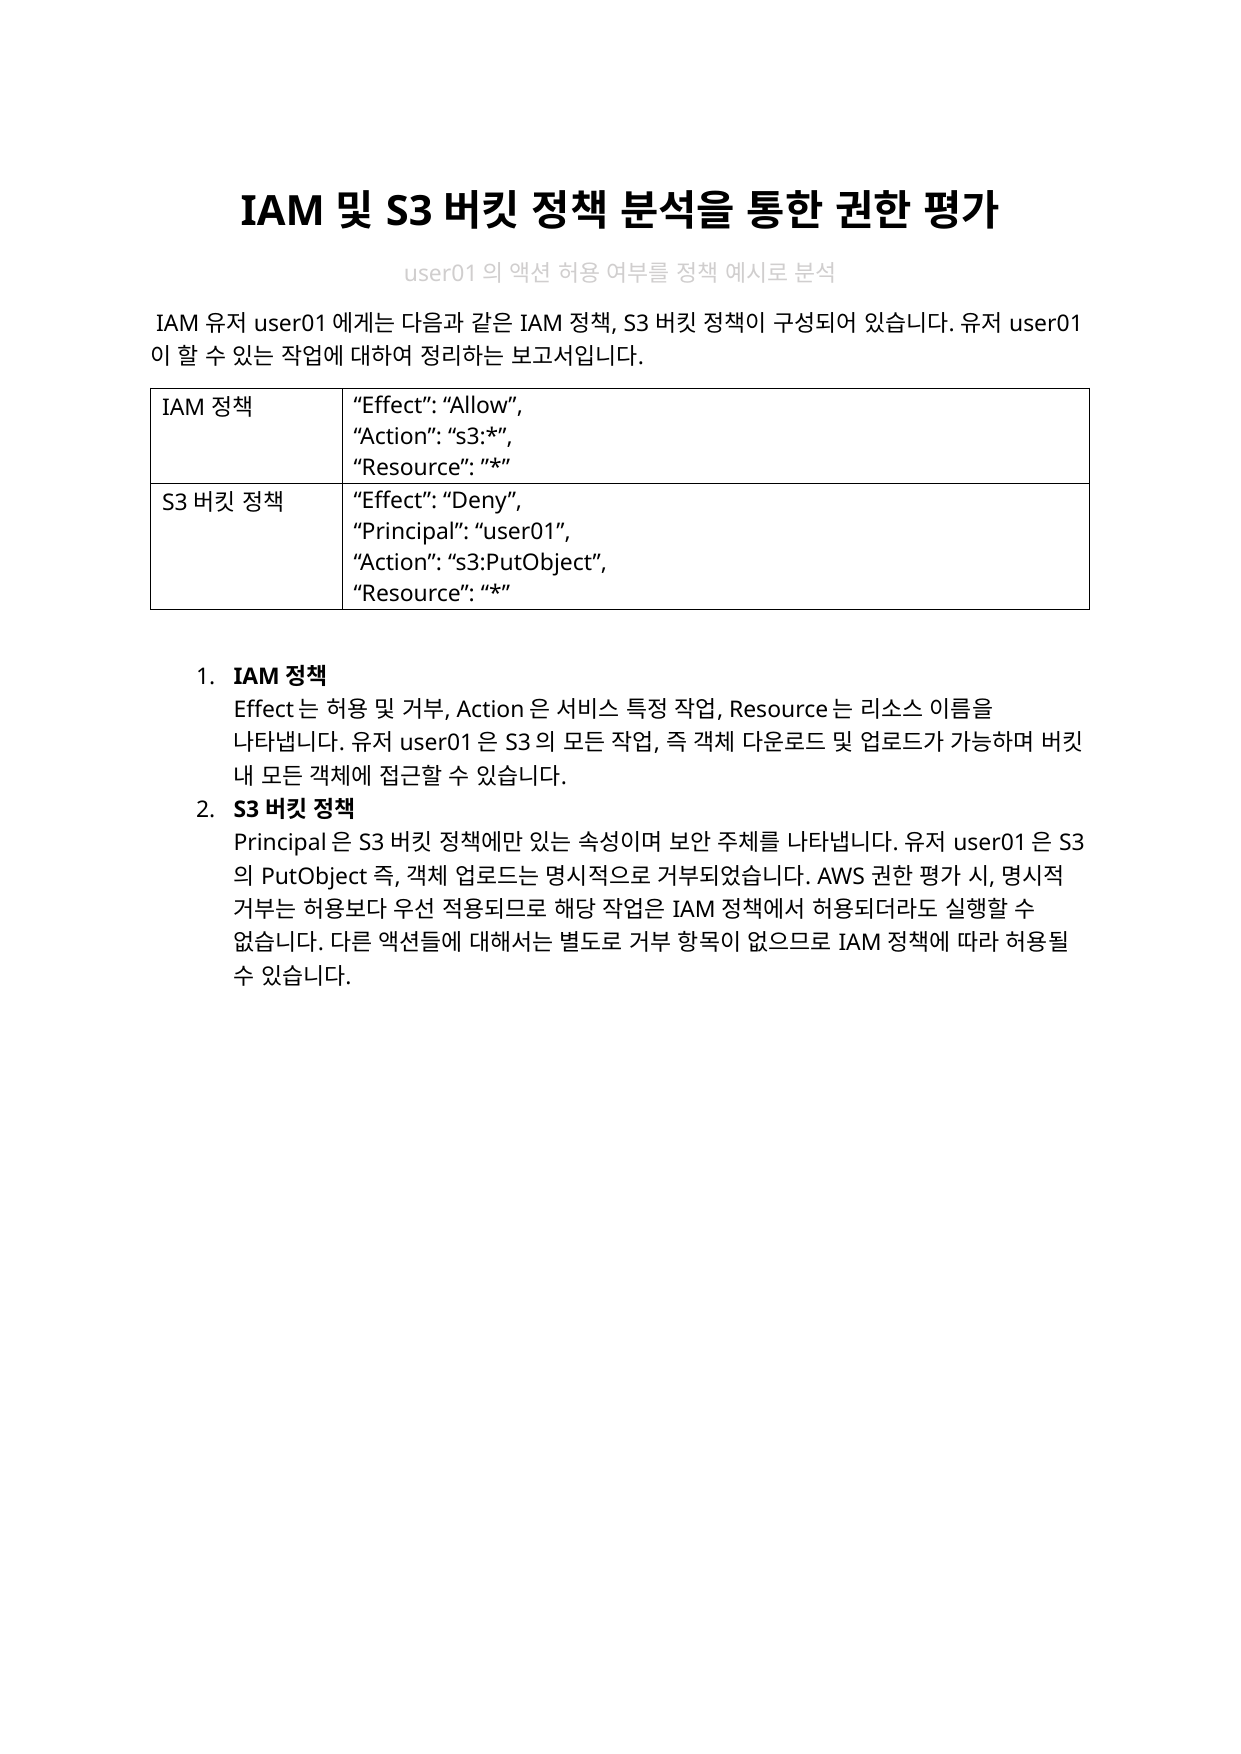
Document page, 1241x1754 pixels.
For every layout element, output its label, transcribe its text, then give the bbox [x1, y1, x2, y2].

list IAM 정책 Effect는 허용 및 거부, Action은 서비스 특정 작업, Resource는 리소스 이름을 나타냅니다. 유저 user01은 S3의 모든 작업, 즉 객체 다운로드 및 업로드가 가능하며 버킷 내 모든 객체에 접근할 수 있습니다. [196, 657, 1090, 791]
table_cell “Effect”: “Deny”, “Principal”: “user01”, “Action”: “s3:PutObject”, “Resource”: “*” [343, 484, 1089, 608]
text IAM 유저 user01에게는 다음과 같은 IAM 정책, S3 버킷 정책이 구성되어 있습니다. 유저 user01이 할 수 있는 작업에 대하여 정리하는 보고서입니다. [150, 304, 1090, 371]
text IAM 및 S3 버킷 정책 분석을 통한 권한 평가 [150, 177, 1090, 238]
table_header IAM 정책 [151, 389, 342, 482]
list S3 버킷 정책 Principal은 S3 버킷 정책에만 있는 속성이며 보안 주체를 나타냅니다. 유저 user01은 S3의 PutObject 즉, 객체 업로드는 명시적으로 거부되었습니다. AWS 권한 평가 시, 명시적 거부는 허용보다 우선 적용되므로 해당 작업은 IAM 정책에서 허용되더라도 실행할 수 없습니다. 다른 액션들에 대해서는 별도로 거부 항목이 없으므로 IAM 정책에 따라 허용될 수 있습니다. [196, 791, 1090, 991]
text user01의 액션 허용 여부를 정책 예시로 분석 [150, 254, 1090, 288]
table_header “Effect”: “Allow”, “Action”: “s3:*”, “Resource”: ”*” [343, 389, 1089, 482]
table_cell S3 버킷 정책 [151, 484, 342, 608]
